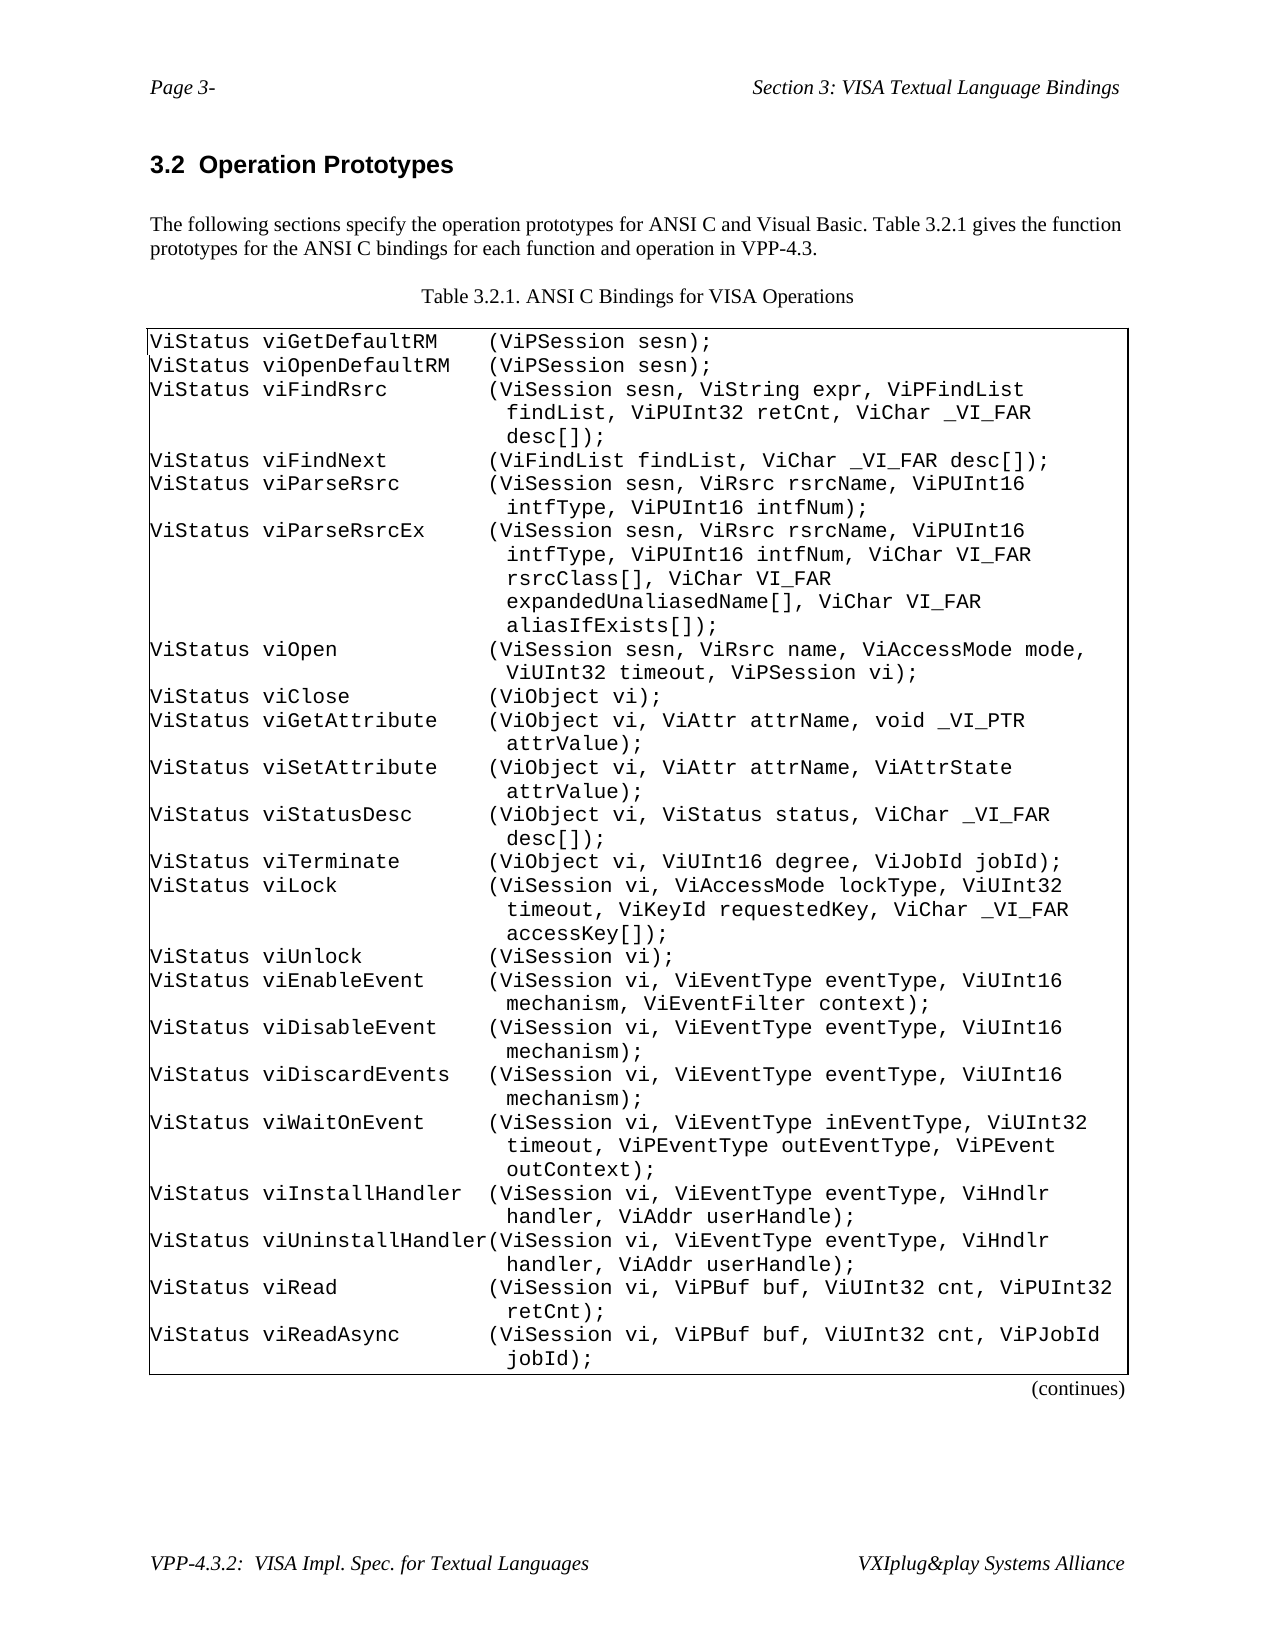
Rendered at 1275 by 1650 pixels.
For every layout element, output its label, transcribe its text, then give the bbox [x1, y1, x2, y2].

text ViStatus viRead (ViSession vi, ViPBuf buf, ViUInt32 cnt, ViPUInt32 retCnt); [150, 1277, 1125, 1324]
text ViStatus viEnableEvent (ViSession vi, ViEventType eventType, ViUInt16 mechanism, ViEventFilter context); [150, 970, 1125, 1017]
text Table 3.2.1. ANSI C Bindings for VISA Operations [150, 284, 1125, 308]
subtitle Operation Prototypes [150, 150, 1125, 179]
text ViStatus viTerminate (ViObject vi, ViUInt16 degree, ViJobId jobId); [150, 852, 1125, 875]
text ViStatus viOpen (ViSession sesn, ViRsrc name, ViAccessMode mode, ViUInt32 timeout, ViPSession vi); [150, 639, 1125, 686]
text ViStatus viParseRsrc (ViSession sesn, ViRsrc rsrcName, ViPUInt16 intfType, ViPUInt16 intfNum); [150, 473, 1125, 521]
text ViStatus viReadAsync (ViSession vi, ViPBuf buf, ViUInt32 cnt, ViPJobId jobId); [150, 1324, 1127, 1374]
text ViStatus viDisableEvent (ViSession vi, ViEventType eventType, ViUInt16 mechanism); [150, 1017, 1125, 1064]
text The following sections specify the operation prototypes for ANSI C and Visual Basic. Table 3.2.1 gives the function prototypes for the ANSI C bindings for each function and operation in VPP-4.3. [150, 212, 1125, 260]
text ViStatus viFindNext (ViFindList findList, ViChar _VI_FAR desc[]); [150, 449, 1125, 473]
text ViStatus viDiscardEvents (ViSession vi, ViEventType eventType, ViUInt16 mechanism); [150, 1064, 1125, 1112]
text (continues) [150, 1375, 1125, 1399]
text ViStatus viClose (ViObject vi); [150, 686, 1125, 710]
text ViStatus viStatusDesc (ViObject vi, ViStatus status, ViChar _VI_FAR desc[]); [150, 804, 1125, 852]
text ViStatus viWaitOnEvent (ViSession vi, ViEventType inEventType, ViUInt32 timeout, ViPEventType outEventType, ViPEvent outContext); [150, 1112, 1125, 1183]
text ViStatus viOpenDefaultRM (ViPSession sesn); [150, 355, 1125, 379]
text ViStatus viGetAttribute (ViObject vi, ViAttr attrName, void _VI_PTR attrValue); [150, 710, 1125, 757]
text ViStatus viParseRsrcEx (ViSession sesn, ViRsrc rsrcName, ViPUInt16 intfType, ViPUInt16 intfNum, ViChar VI_FAR rsrcClass[], ViChar VI_FAR expandedUnaliasedName[], ViChar VI_FAR aliasIfExists[]); [150, 521, 1125, 639]
text ViStatus viInstallHandler (ViSession vi, ViEventType eventType, ViHndlr handler, ViAddr userHandle); [150, 1183, 1125, 1230]
text ViStatus viLock (ViSession vi, ViAccessMode lockType, ViUInt32 timeout, ViKeyId requestedKey, ViChar _VI_FAR accessKey[]); [150, 875, 1125, 946]
text ViStatus viFindRsrc (ViSession sesn, ViString expr, ViPFindList findList, ViPUInt32 retCnt, ViChar _VI_FAR desc[]); [150, 379, 1125, 449]
text ViStatus viUnlock (ViSession vi); [150, 946, 1125, 970]
text ViStatus viSetAttribute (ViObject vi, ViAttr attrName, ViAttrState attrValue); [150, 757, 1125, 804]
text ViStatus viUninstallHandler(ViSession vi, ViEventType eventType, ViHndlr handler, ViAddr userHandle); [150, 1230, 1125, 1277]
text ViStatus viGetDefaultRM (ViPSession sesn); [148, 329, 1127, 355]
